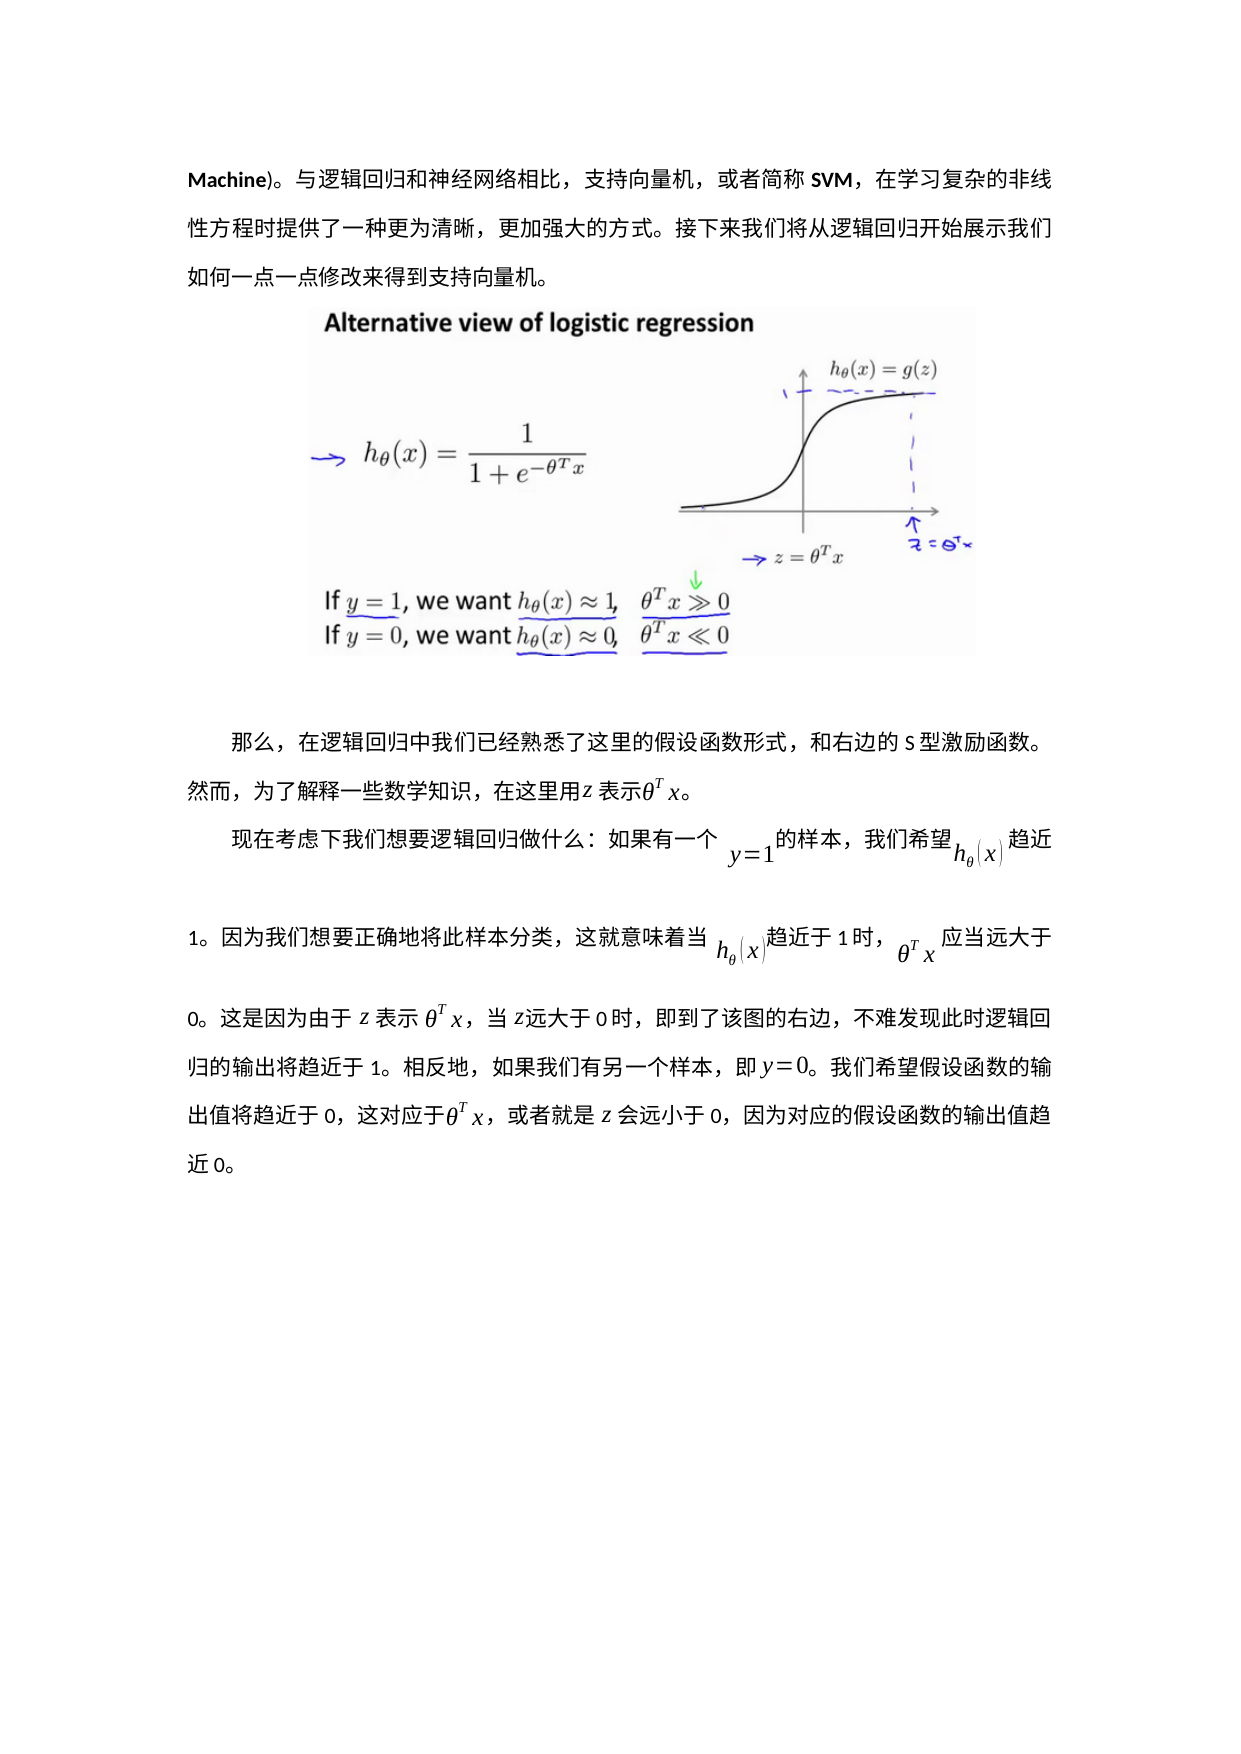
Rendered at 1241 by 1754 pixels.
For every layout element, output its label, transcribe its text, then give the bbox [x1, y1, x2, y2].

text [187, 162, 1053, 292]
picture [308, 307, 976, 656]
text 那么，在逻辑回归中我们已经熟悉了这里的假设函数形式，和右边的S型激励函数。然而，为了解释一些数学知识，在这里用 表示。 [187, 724, 1053, 806]
text 现在考虑下我们想要逻辑回归做什么：如果有一个 的样本，我们希望 趋近1。因为我们想要正确地将此样本分类，这就意味着当 趋近于1时， 应当远大于0。这是因为由于 表示 ，当 远大于0时，即到了该图的右边，不难发现此时逻辑回归的输出将趋近于1。相反地，如果我们有另一个样本，即。我们希望假设函数的输出值将趋近于0，这对应于，或者就是 会远小于0，因为对应的假设函数的输出值趋近0。 [187, 822, 1053, 1179]
